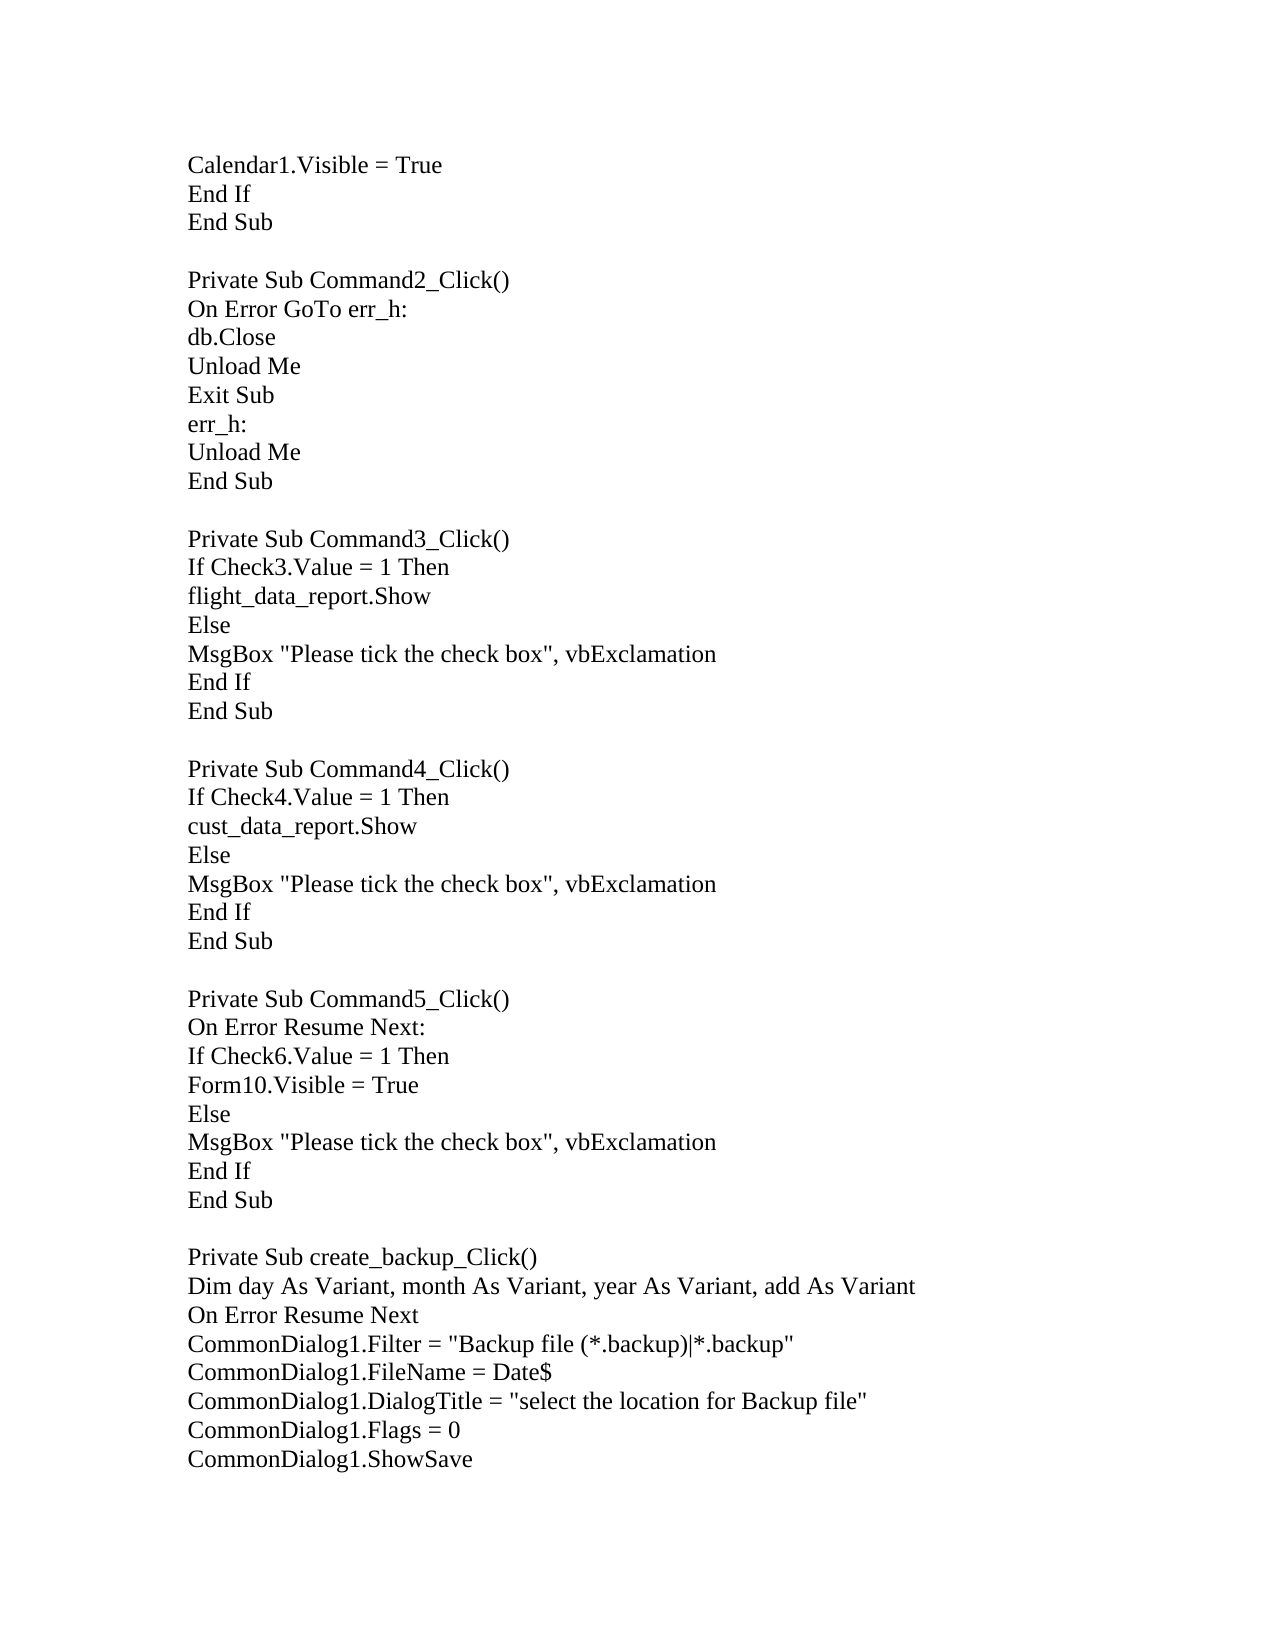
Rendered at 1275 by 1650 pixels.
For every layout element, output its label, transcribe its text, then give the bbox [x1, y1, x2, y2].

text End Sub [187, 207, 1087, 236]
text Else [187, 1099, 1087, 1127]
text Dim day As Variant, month As Variant, year As Variant, add As Variant [187, 1271, 1087, 1300]
text MsgBox "Please tick the check box", vbExclamation [187, 1127, 1087, 1156]
text End If [187, 897, 1087, 926]
text Private Sub Command4_Click() [187, 754, 1087, 782]
text Private Sub Command5_Click() [187, 984, 1087, 1012]
text err_h: [187, 409, 1087, 437]
text flight_data_report.Show [187, 581, 1087, 610]
text End If [187, 179, 1087, 207]
text End If [187, 667, 1087, 696]
text CommonDialog1.Flags = 0 [187, 1415, 1087, 1444]
text End Sub [187, 1185, 1087, 1214]
text Private Sub create_backup_Click() [187, 1242, 1087, 1271]
text On Error GoTo err_h: [187, 294, 1087, 322]
text cust_data_report.Show [187, 811, 1087, 840]
text Form10.Visible = True [187, 1070, 1087, 1099]
text MsgBox "Please tick the check box", vbExclamation [187, 639, 1087, 667]
text On Error Resume Next [187, 1300, 1087, 1329]
text End Sub [187, 926, 1087, 955]
text CommonDialog1.DialogTitle = "select the location for Backup file" [187, 1386, 1087, 1415]
text Exit Sub [187, 380, 1087, 409]
text Else [187, 610, 1087, 639]
text Unload Me [187, 437, 1087, 466]
text Else [187, 840, 1087, 869]
text CommonDialog1.Filter = "Backup file (*.backup)|*.backup" [187, 1329, 1087, 1357]
text MsgBox "Please tick the check box", vbExclamation [187, 869, 1087, 897]
text If Check4.Value = 1 Then [187, 782, 1087, 811]
text CommonDialog1.FileName = Date$ [187, 1357, 1087, 1386]
text End Sub [187, 466, 1087, 495]
text End If [187, 1156, 1087, 1185]
text On Error Resume Next: [187, 1012, 1087, 1041]
text Calendar1.Visible = True [187, 150, 1087, 179]
text Private Sub Command3_Click() [187, 524, 1087, 552]
text CommonDialog1.ShowSave [187, 1444, 1087, 1472]
text Unload Me [187, 351, 1087, 380]
text End Sub [187, 696, 1087, 725]
text If Check3.Value = 1 Then [187, 552, 1087, 581]
text Private Sub Command2_Click() [187, 265, 1087, 294]
text If Check6.Value = 1 Then [187, 1041, 1087, 1070]
text db.Close [187, 322, 1087, 351]
